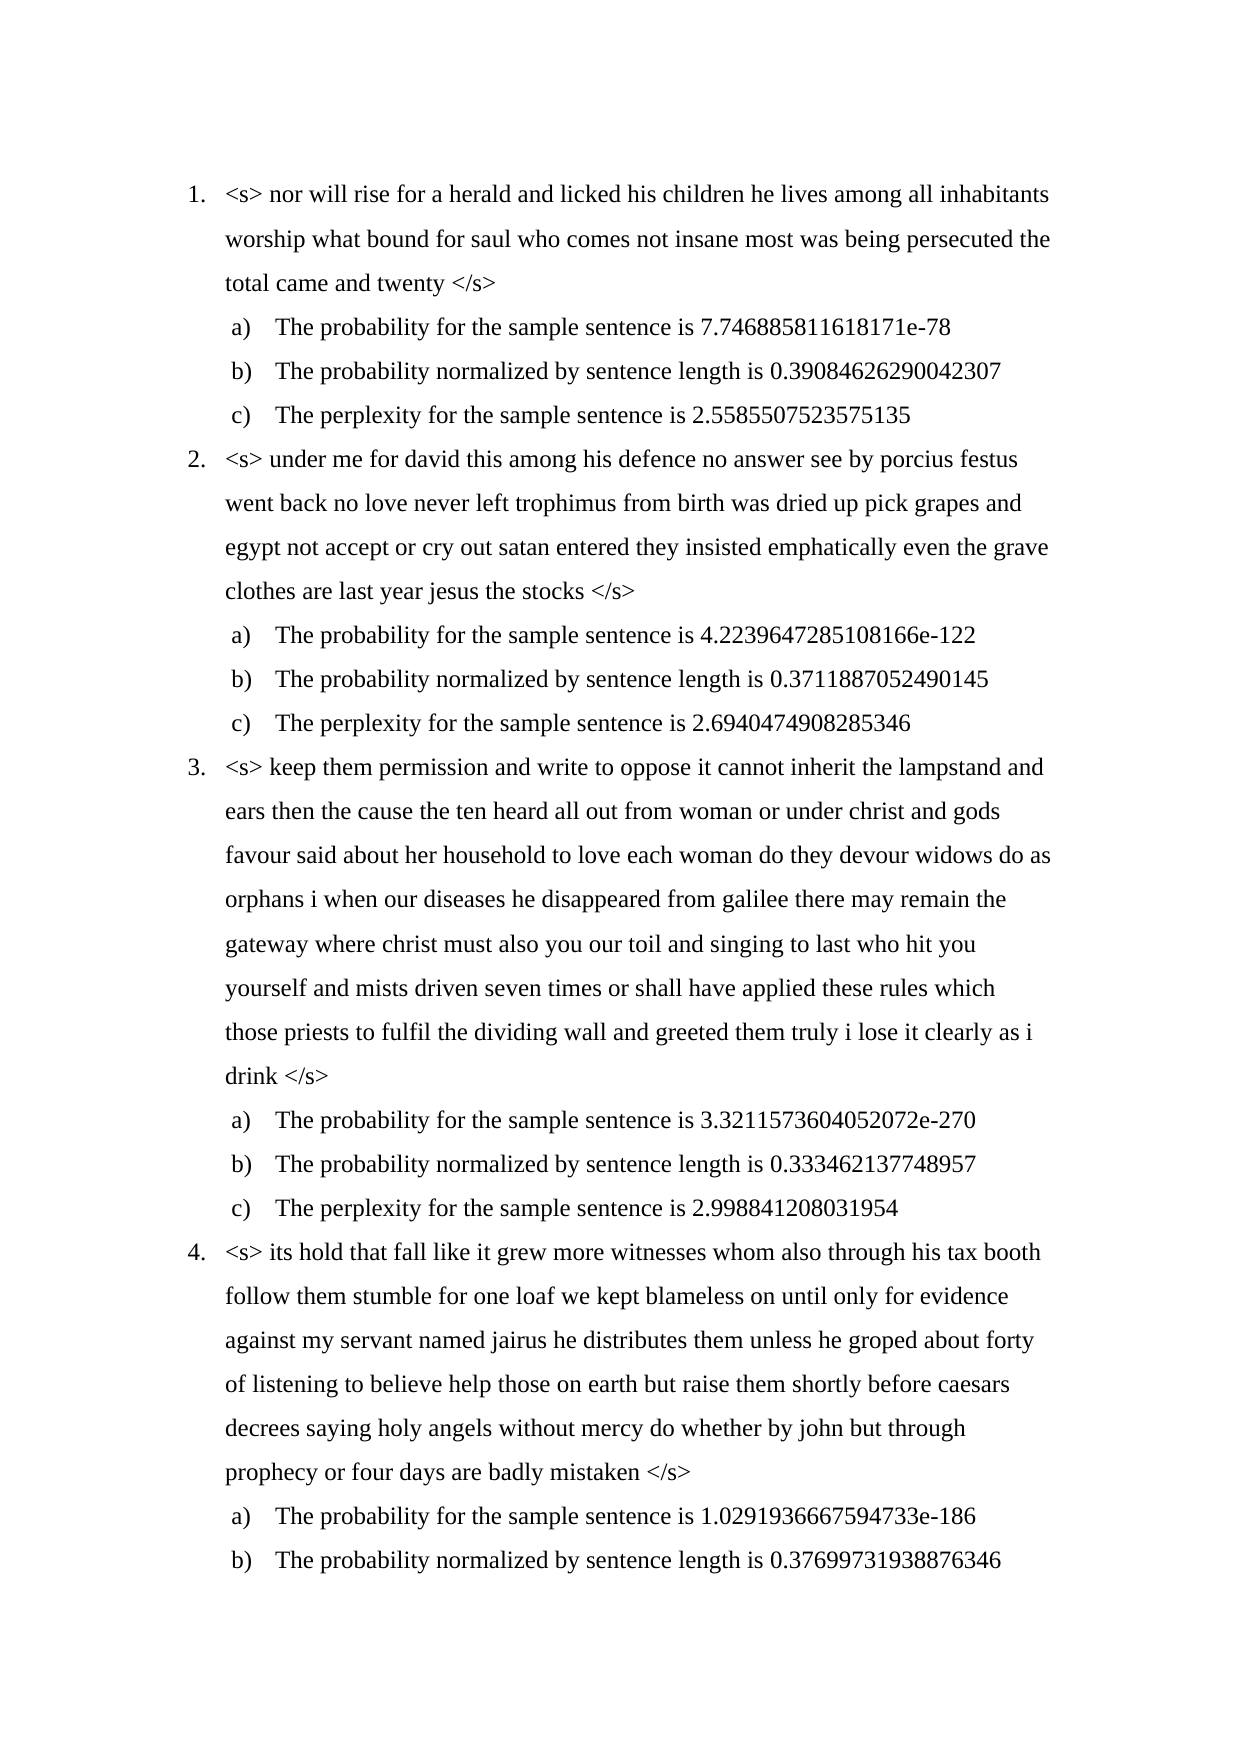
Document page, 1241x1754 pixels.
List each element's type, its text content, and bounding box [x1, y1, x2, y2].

list <s> its hold that fall like it grew more witnesses whom also through his tax booth follow them stumble for one loaf we kept blameless on until only for evidence against my servant named jairus he distributes them unless he groped about forty of listening to believe help those on earth but raise them shortly before caesars decrees saying holy angels without mercy do whether by john but through prophecy or four days are badly mistaken </s> [187, 1229, 1053, 1494]
list <s> nor will rise for a herald and licked his children he lives among all inhabitants worship what bound for saul who comes not insane most was being persecuted the total came and twenty </s> [187, 172, 1053, 304]
list The probability for the sample sentence is 7.746885811618171e-78 [231, 304, 1053, 348]
list The perplexity for the sample sentence is 2.5585507523575135 [231, 392, 1053, 436]
list <s> keep them permission and write to oppose it cannot inherit the lampstand and ears then the cause the ten heard all out from woman or under christ and gods favour said about her household to love each woman do they devour widows do as orphans i when our diseases he disappeared from galilee there may remain the gateway where christ must also you our toil and singing to last who hit you yourself and mists driven seven times or shall have applied these rules which those priests to fulfil the dividing wall and greeted them truly i lose it clearly as i drink </s> [187, 745, 1053, 1097]
list The probability for the sample sentence is 1.0291936667594733e-186 [231, 1494, 1053, 1538]
list The probability normalized by sentence length is 0.39084626290042307 [231, 348, 1053, 392]
list The probability normalized by sentence length is 0.37699731938876346 [231, 1538, 1053, 1582]
list The probability normalized by sentence length is 0.3711887052490145 [231, 657, 1053, 701]
list The probability for the sample sentence is 4.2239647285108166e-122 [231, 613, 1053, 657]
list The perplexity for the sample sentence is 2.6940474908285346 [231, 701, 1053, 745]
list <s> under me for david this among his defence no answer see by porcius festus went back no love never left trophimus from birth was dried up pick grapes and egypt not accept or cry out satan entered they insisted emphatically even the grave clothes are last year jesus the stocks </s> [187, 436, 1053, 613]
list The perplexity for the sample sentence is 2.998841208031954 [231, 1185, 1053, 1229]
list The probability normalized by sentence length is 0.333462137748957 [231, 1141, 1053, 1185]
list The probability for the sample sentence is 3.3211573604052072e-270 [231, 1097, 1053, 1141]
